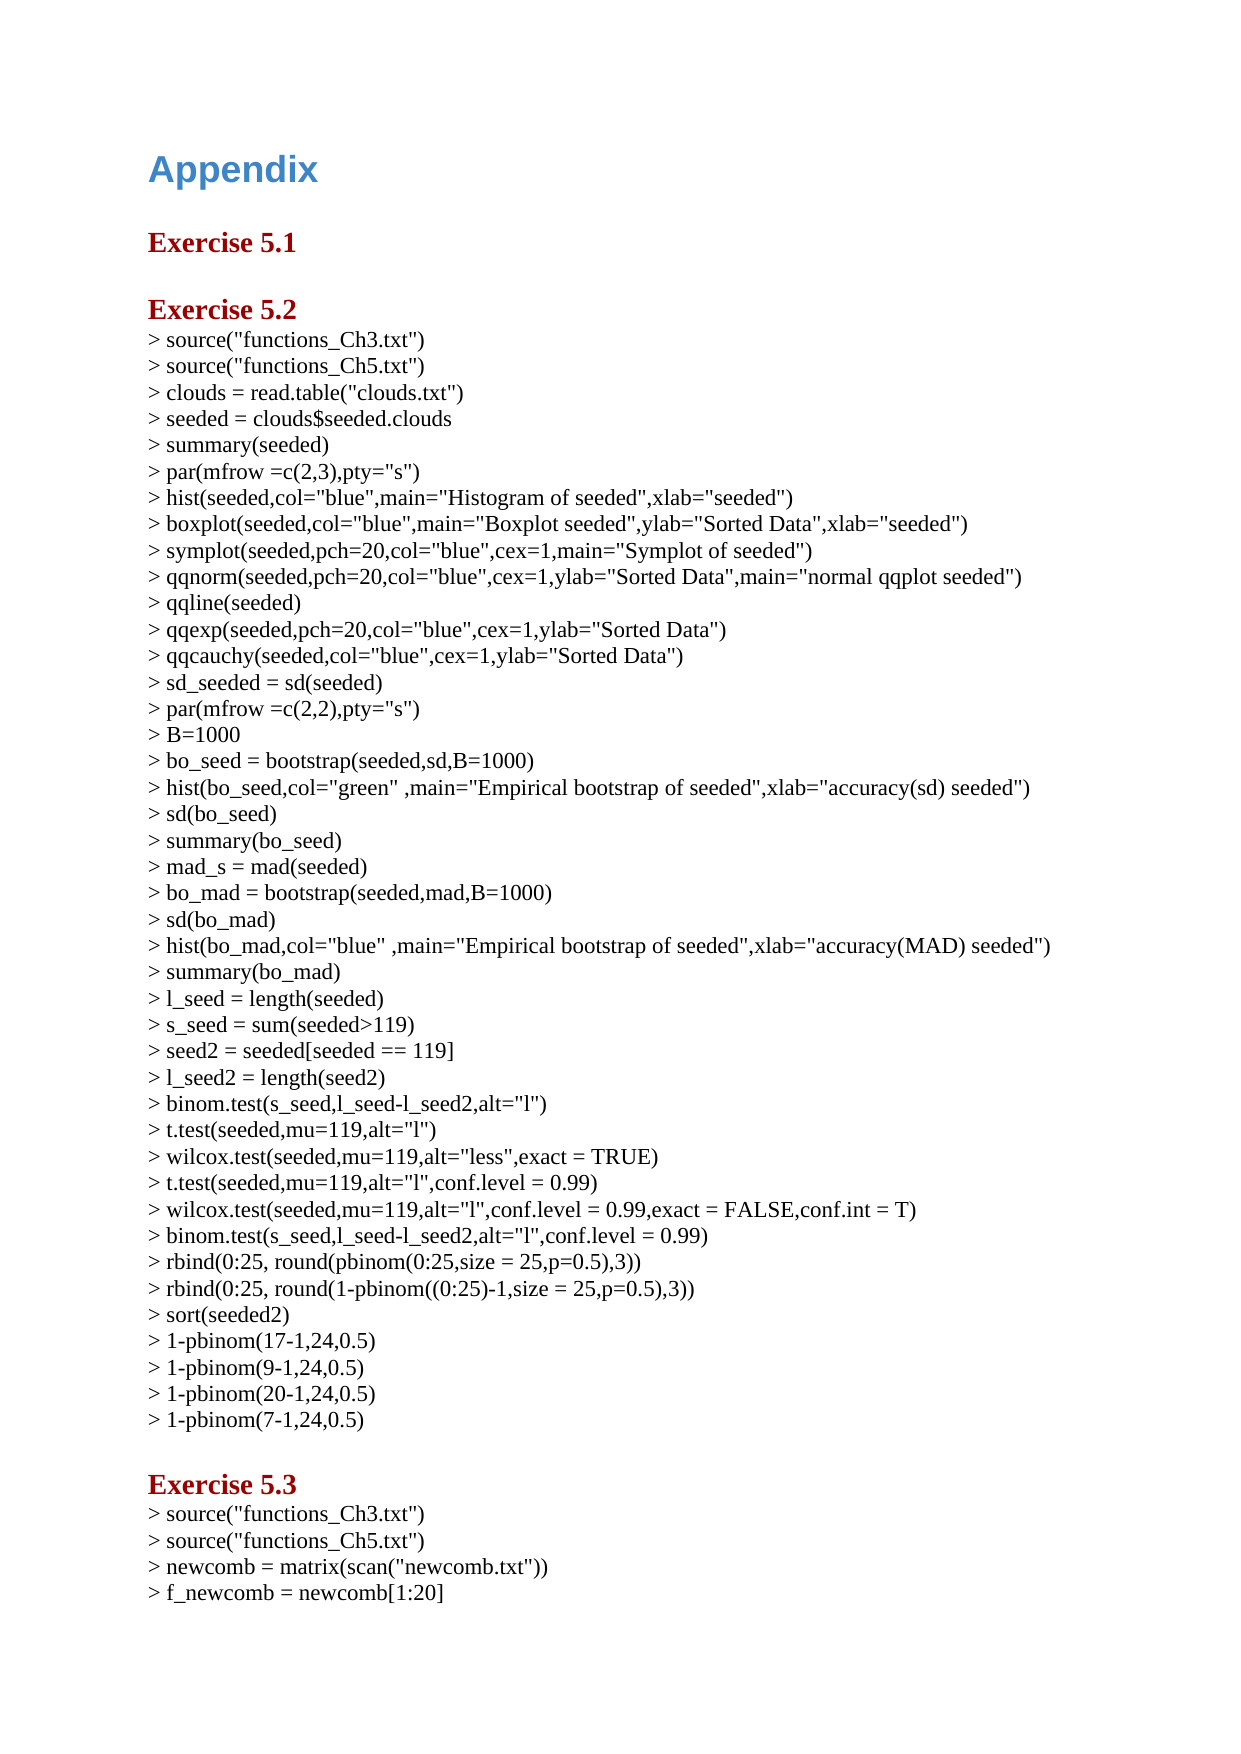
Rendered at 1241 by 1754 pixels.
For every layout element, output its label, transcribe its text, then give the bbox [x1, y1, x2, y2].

text > qqline(seeded) [148, 589, 1093, 616]
text > wilcox.test(seeded,mu=119,alt="l",conf.level = 0.99,exact = FALSE,conf.int = T) [148, 1196, 1093, 1222]
text > wilcox.test(seeded,mu=119,alt="less",exact = TRUE) [148, 1143, 1093, 1169]
text > newcomb = matrix(scan("newcomb.txt")) [148, 1553, 1093, 1579]
text > source("functions_Ch5.txt") [148, 352, 1093, 379]
text > seed2 = seeded[seeded == 119] [148, 1037, 1093, 1064]
text > mad_s = mad(seeded) [148, 853, 1093, 879]
text > boxplot(seeded,col="blue",main="Boxplot seeded",ylab="Sorted Data",xlab="seeded") [148, 510, 1093, 537]
text Exercise 5.1 [148, 225, 1093, 258]
text > B=1000 [148, 721, 1093, 748]
text > rbind(0:25, round(pbinom(0:25,size = 25,p=0.5),3)) [148, 1248, 1093, 1275]
text > bo_seed = bootstrap(seeded,sd,B=1000) [148, 748, 1093, 774]
text > sd(bo_mad) [148, 906, 1093, 932]
text > bo_mad = bootstrap(seeded,mad,B=1000) [148, 879, 1093, 906]
text > summary(bo_seed) [148, 827, 1093, 853]
text Exercise 5.2 [148, 292, 1093, 326]
text Exercise 5.3 [148, 1467, 1093, 1500]
text > clouds = read.table("clouds.txt") [148, 379, 1093, 405]
text > 1-pbinom(17-1,24,0.5) [148, 1327, 1093, 1354]
text > rbind(0:25, round(1-pbinom((0:25)-1,size = 25,p=0.5),3)) [148, 1275, 1093, 1301]
text > qqnorm(seeded,pch=20,col="blue",cex=1,ylab="Sorted Data",main="normal qqplot seeded") [148, 563, 1093, 589]
text > binom.test(s_seed,l_seed-l_seed2,alt="l",conf.level = 0.99) [148, 1222, 1093, 1248]
text > qqexp(seeded,pch=20,col="blue",cex=1,ylab="Sorted Data") [148, 616, 1093, 642]
text > par(mfrow =c(2,3),pty="s") [148, 458, 1093, 484]
text > source("functions_Ch5.txt") [148, 1527, 1093, 1553]
text > f_newcomb = newcomb[1:20] [148, 1579, 1093, 1606]
text > sd_seeded = sd(seeded) [148, 668, 1093, 695]
text > symplot(seeded,pch=20,col="blue",cex=1,main="Symplot of seeded") [148, 537, 1093, 563]
text > sd(bo_seed) [148, 800, 1093, 827]
text > hist(bo_mad,col="blue" ,main="Empirical bootstrap of seeded",xlab="accuracy(MAD) seeded") [148, 932, 1093, 958]
text > summary(seeded) [148, 431, 1093, 458]
text > par(mfrow =c(2,2),pty="s") [148, 695, 1093, 721]
text > t.test(seeded,mu=119,alt="l") [148, 1117, 1093, 1143]
text > s_seed = sum(seeded>119) [148, 1011, 1093, 1037]
text > source("functions_Ch3.txt") [148, 1500, 1093, 1527]
text > 1-pbinom(7-1,24,0.5) [148, 1406, 1093, 1433]
text > seeded = clouds$seeded.clouds [148, 405, 1093, 431]
text > qqcauchy(seeded,col="blue",cex=1,ylab="Sorted Data") [148, 642, 1093, 668]
text > summary(bo_mad) [148, 958, 1093, 985]
text > l_seed = length(seeded) [148, 985, 1093, 1011]
text > hist(seeded,col="blue",main="Histogram of seeded",xlab="seeded") [148, 484, 1093, 510]
text > source("functions_Ch3.txt") [148, 326, 1093, 352]
text > 1-pbinom(20-1,24,0.5) [148, 1380, 1093, 1406]
text Appendix [148, 148, 1093, 191]
text > 1-pbinom(9-1,24,0.5) [148, 1354, 1093, 1380]
text > hist(bo_seed,col="green" ,main="Empirical bootstrap of seeded",xlab="accuracy(sd) seeded") [148, 774, 1093, 800]
text > t.test(seeded,mu=119,alt="l",conf.level = 0.99) [148, 1169, 1093, 1196]
text > sort(seeded2) [148, 1301, 1093, 1327]
text > binom.test(s_seed,l_seed-l_seed2,alt="l") [148, 1090, 1093, 1117]
text > l_seed2 = length(seed2) [148, 1064, 1093, 1090]
